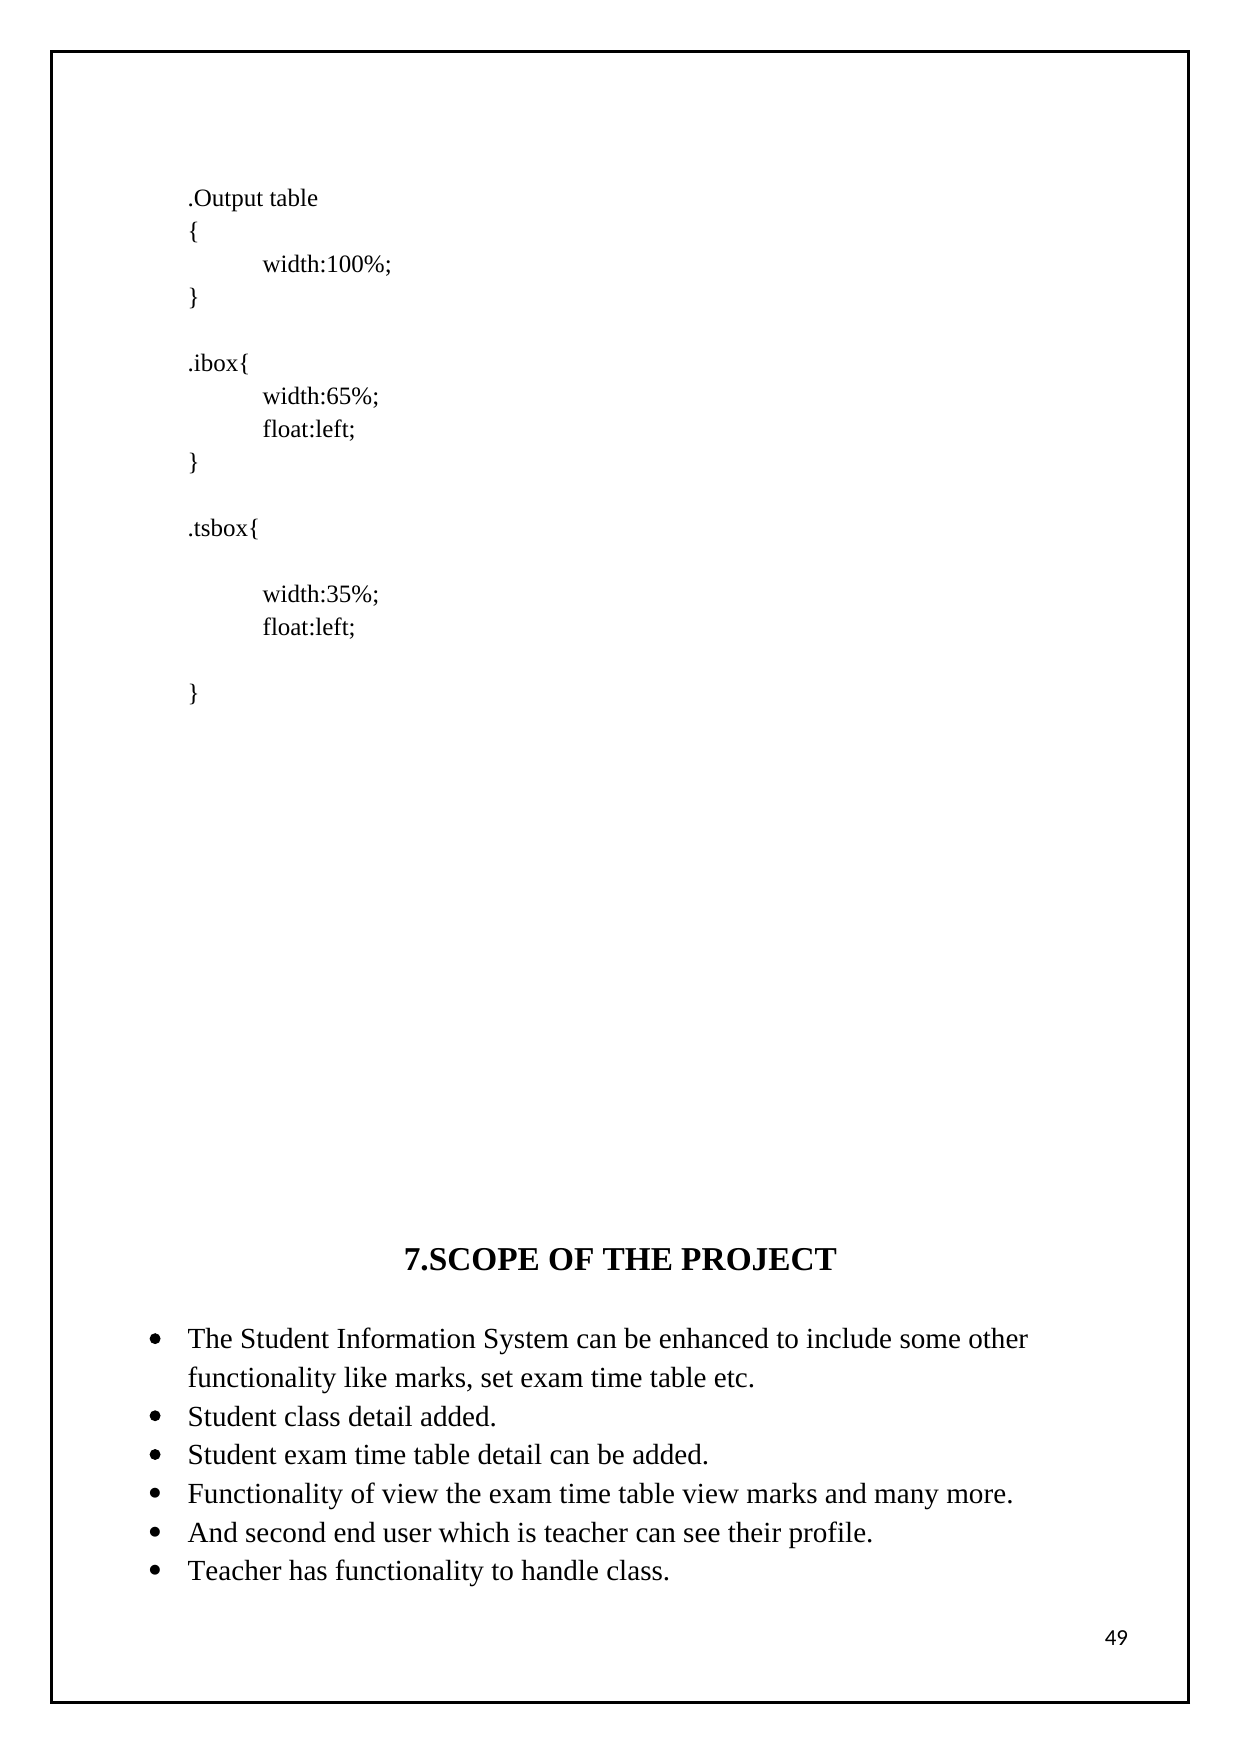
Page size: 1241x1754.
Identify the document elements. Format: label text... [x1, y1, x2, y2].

list Student exam time table detail can be added. [150, 1437, 1128, 1471]
list 7.SCOPE OF THE PROJECT [112, 1239, 1128, 1277]
list And second end user which is teacher can see their profile. [150, 1515, 1128, 1548]
list } [187, 282, 1128, 311]
list { [187, 216, 1128, 245]
list Student class detail added. [150, 1399, 1128, 1432]
list float:left; [187, 414, 1128, 443]
list .ibox{ [187, 348, 1128, 377]
list Functionality of view the exam time table view marks and many more. [150, 1476, 1128, 1510]
list float:left; [187, 612, 1128, 641]
list width:35%; [187, 579, 1128, 608]
list Teacher has functionality to handle class. [150, 1553, 1128, 1587]
list width:65%; [187, 381, 1128, 410]
list width:100%; [187, 249, 1128, 278]
list The Student Information System can be enhanced to include some other functionality like marks, set exam time table etc. [150, 1322, 1128, 1394]
list .tsbox{ [187, 513, 1128, 542]
list } [187, 678, 1128, 706]
list .Output table [187, 183, 1128, 212]
list } [187, 447, 1128, 476]
